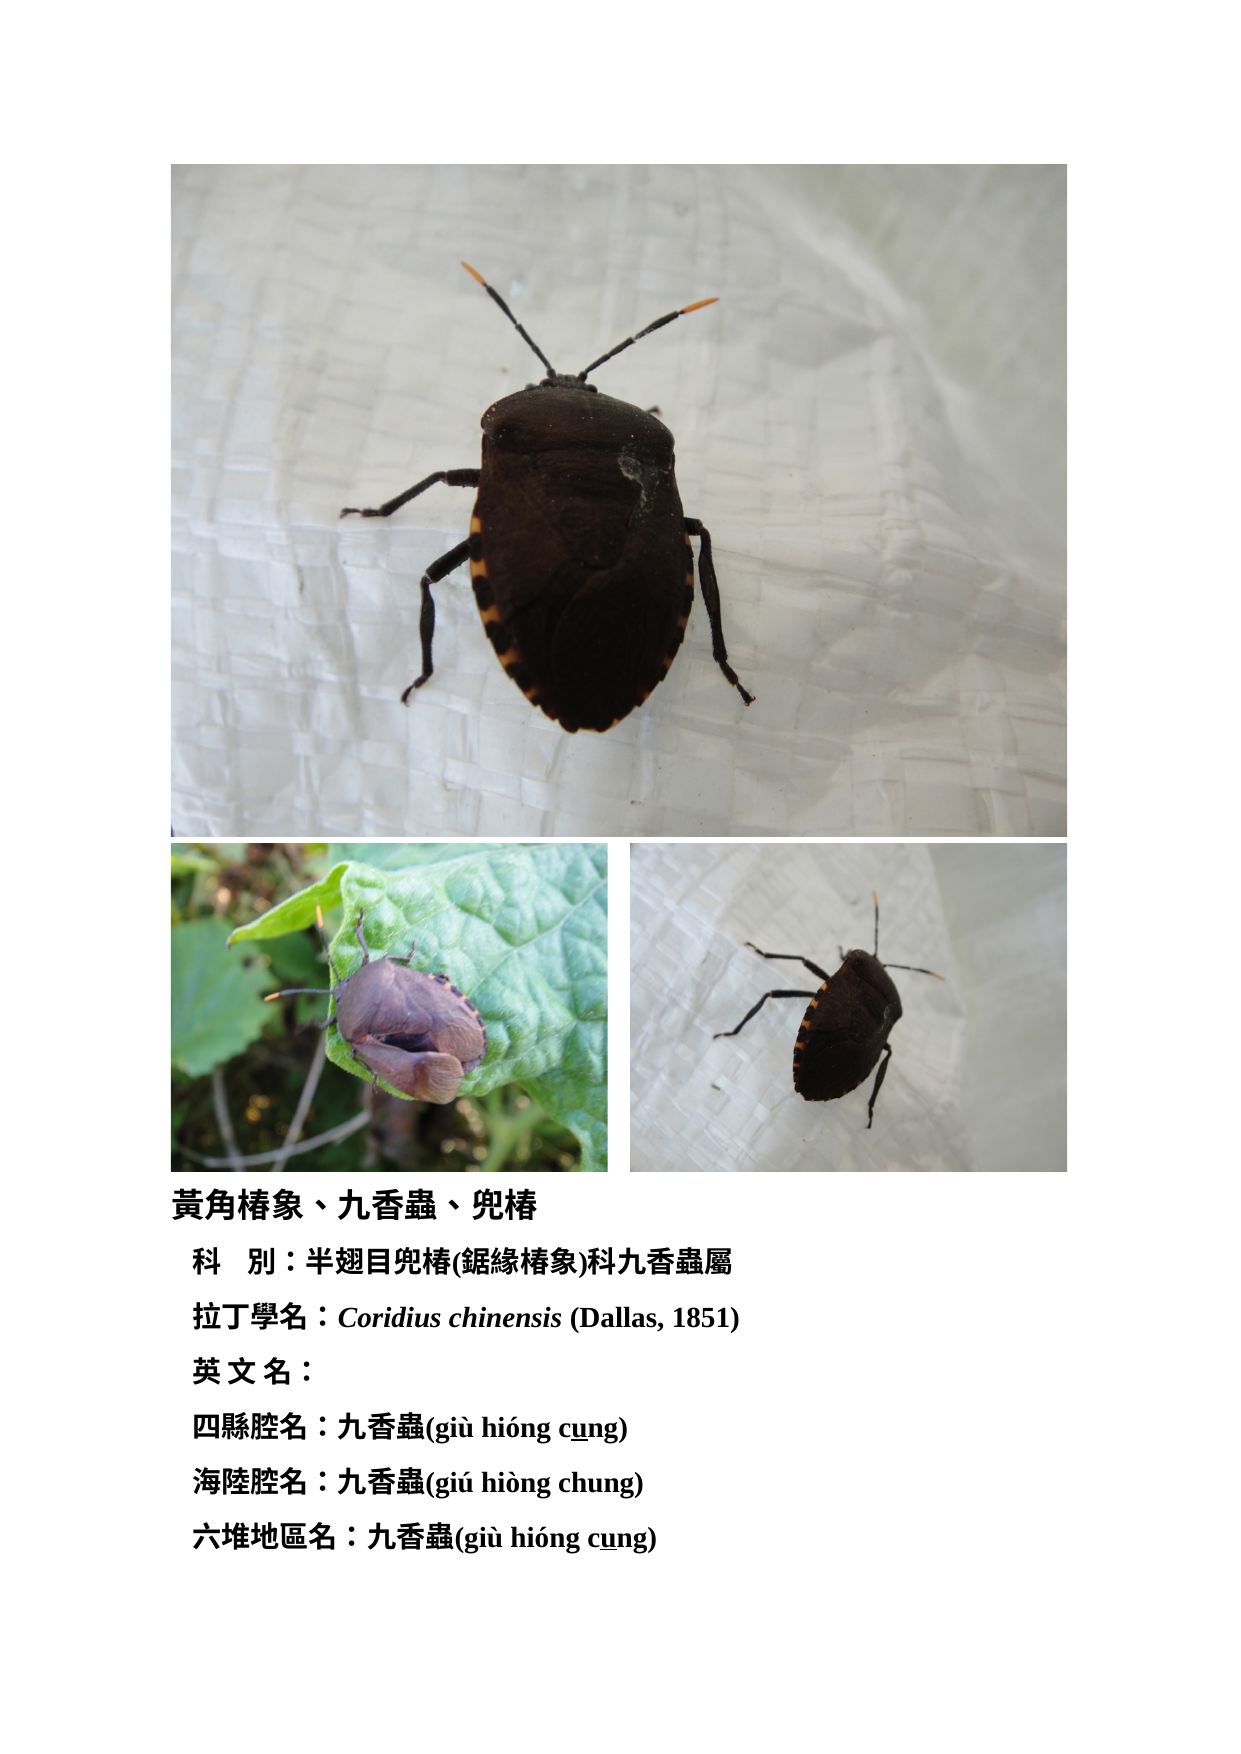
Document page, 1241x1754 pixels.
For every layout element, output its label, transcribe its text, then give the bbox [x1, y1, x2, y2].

table_cell 黃角椿象、九香蟲、兜椿 科 別：半翅目兜椿(鋸緣椿象)科九香蟲屬 拉丁學名：Coridius chinensis (Dallas, 1851) 英 文 名： 四縣腔名：九香蟲(giù hióng cung) 海陸腔名：九香蟲(giú hiòng chung) 六堆地區名：九香蟲(giù hióng cung) [160, 1179, 1078, 1563]
picture [170, 164, 1068, 837]
picture [630, 843, 1068, 1172]
table_cell [160, 844, 619, 1178]
table_header [160, 165, 1078, 844]
picture [170, 843, 608, 1172]
table_cell [619, 844, 1078, 1178]
